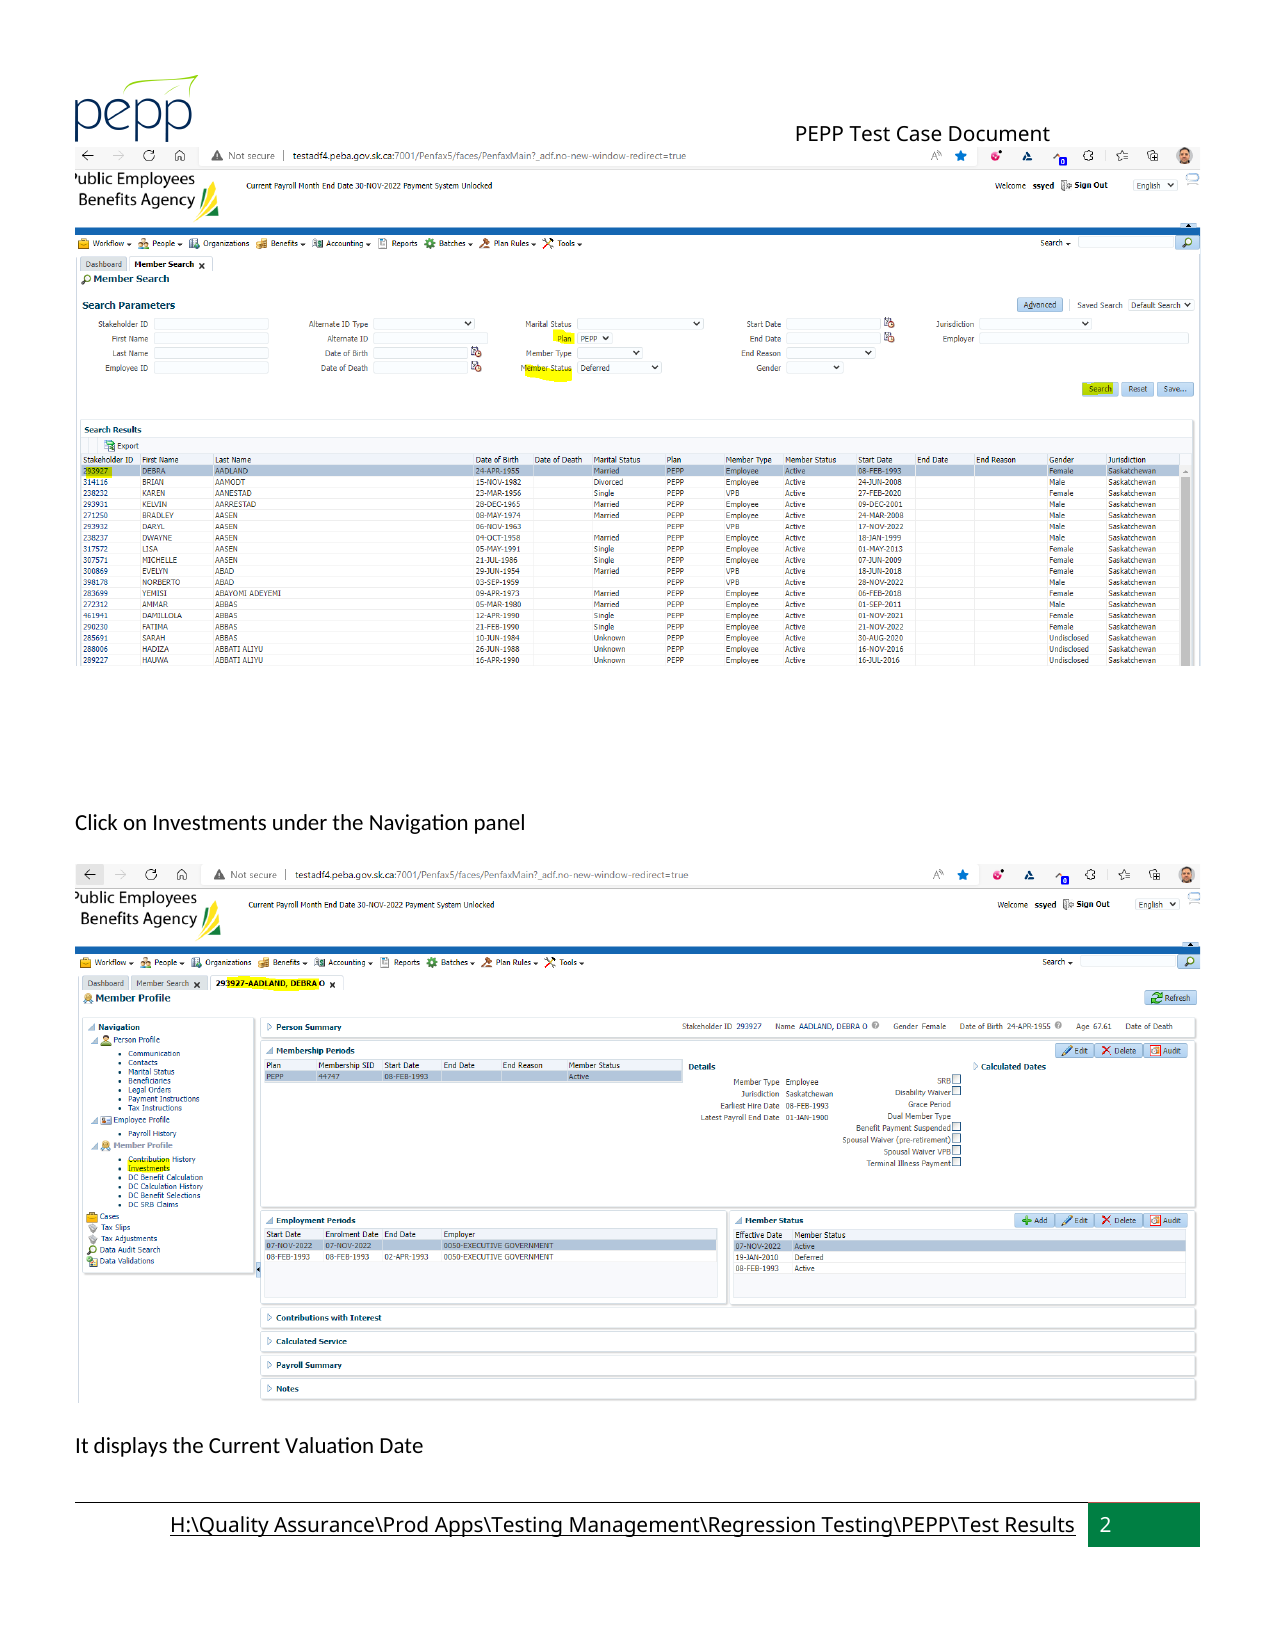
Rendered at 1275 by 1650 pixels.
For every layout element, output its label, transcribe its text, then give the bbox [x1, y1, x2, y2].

picture [75, 864, 1200, 1403]
text It displays the Current Valuation Date [75, 1431, 1200, 1459]
picture [75, 147, 1200, 666]
picture [75, 75, 199, 142]
text Click on Investments under the Navigation panel [75, 808, 1200, 836]
